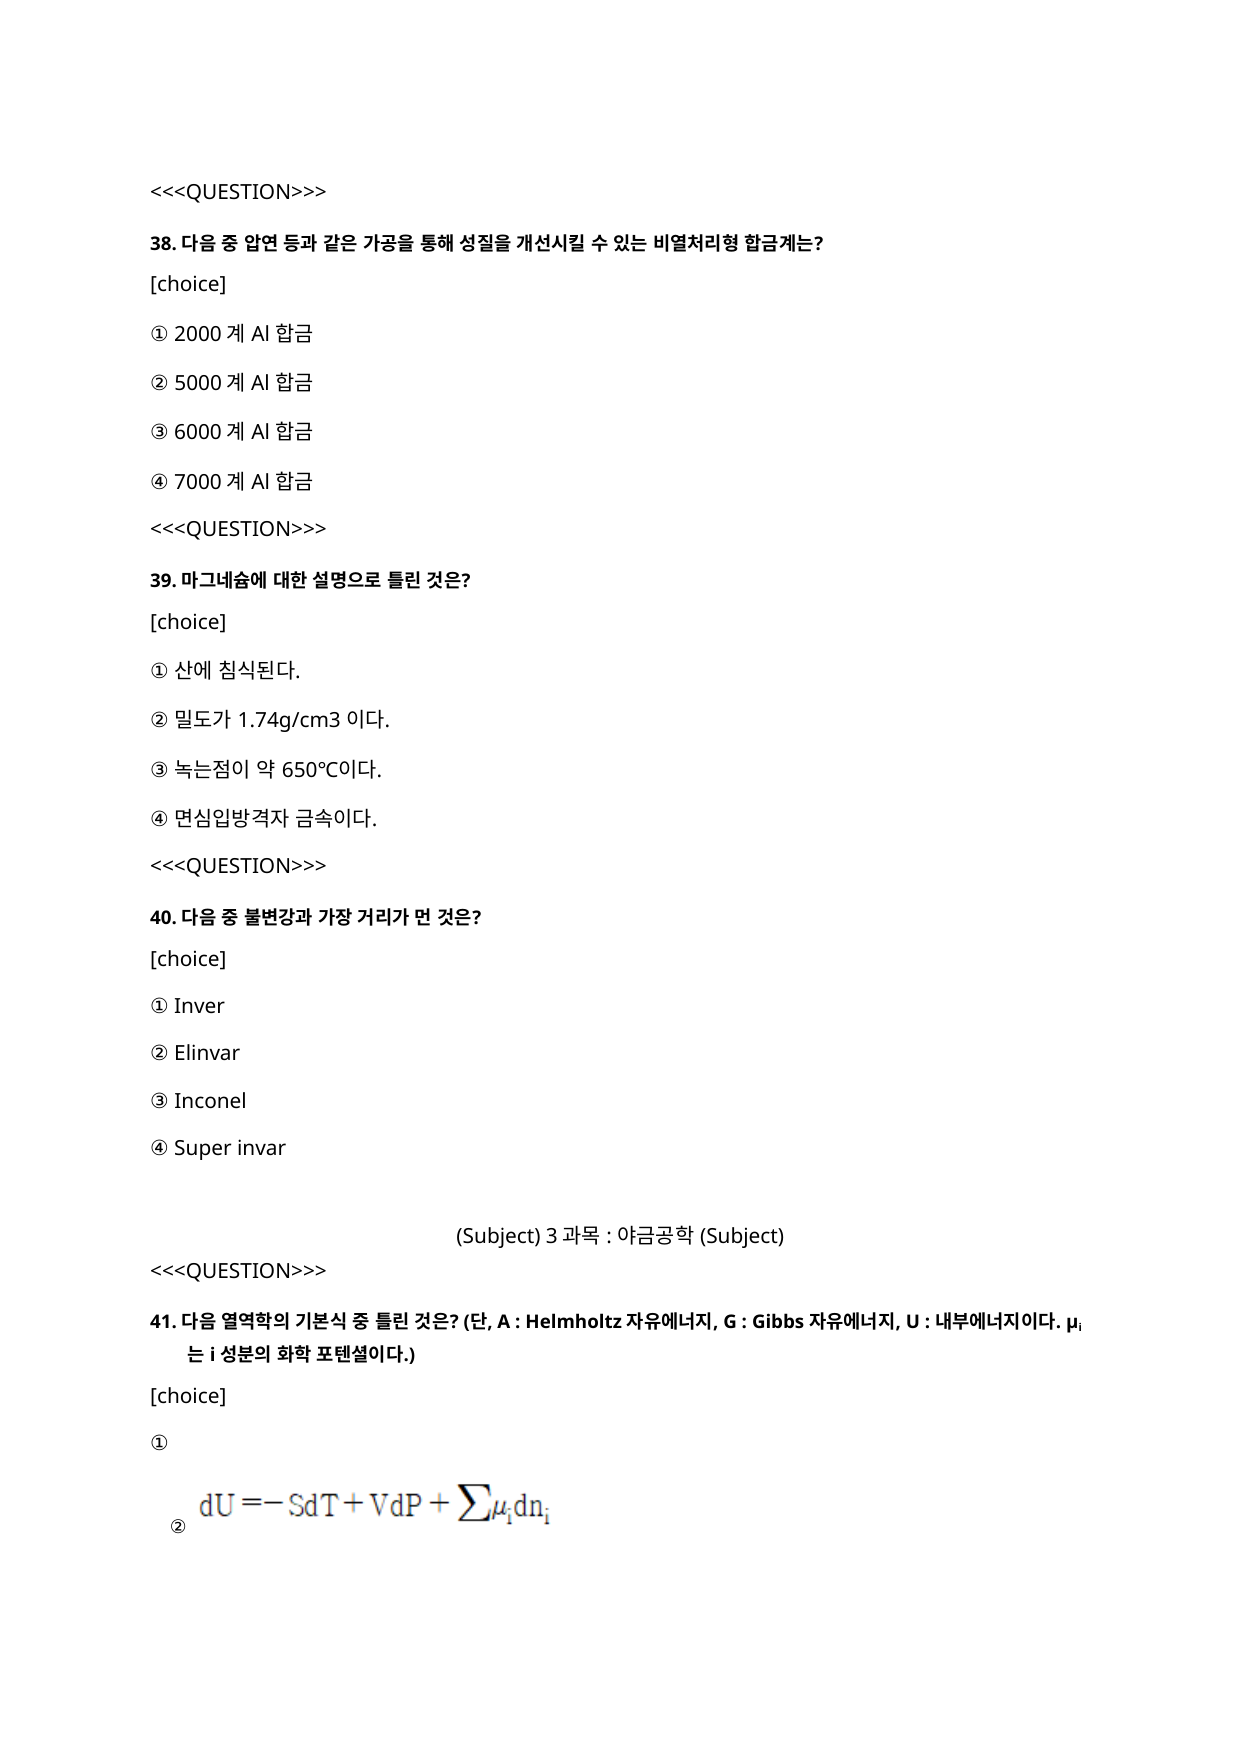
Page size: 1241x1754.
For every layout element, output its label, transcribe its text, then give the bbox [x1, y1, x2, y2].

text [choice] [150, 269, 1090, 298]
text [choice] [150, 944, 1090, 972]
text ① 산에 침식된다. [150, 654, 1090, 684]
picture [191, 1475, 557, 1534]
text ④ 7000계 Al 합금 [150, 465, 1090, 495]
text ④ 면심입방격자 금속이다. [150, 802, 1090, 832]
text ① Inver [150, 991, 1090, 1020]
text (Subject) 3과목 : 야금공학 (Subject) [150, 1219, 1090, 1250]
text ② 5000계 Al 합금 [150, 366, 1090, 397]
text [choice] [150, 607, 1090, 635]
text ③ Inconel [150, 1086, 1090, 1114]
text 38. 다음 중 압연 등과 같은 가공을 통해 성질을 개선시킬 수 있는 비열처리형 합금계는? [150, 229, 1090, 256]
text 40. 다음 중 불변강과 가장 거리가 먼 것은? [150, 903, 1090, 930]
text <<<QUESTION>>> [150, 852, 1090, 880]
text <<<QUESTION>>> [150, 177, 1090, 206]
text 39. 마그네슘에 대한 설명으로 틀린 것은? [150, 566, 1090, 593]
text ① [150, 1428, 1090, 1456]
text [choice] [150, 1381, 1090, 1409]
text <<<QUESTION>>> [150, 1256, 1090, 1284]
text ③ 녹는점이 약 650℃이다. [150, 753, 1090, 783]
text ② Elinvar [150, 1038, 1090, 1067]
text ③ 6000계 Al 합금 [150, 416, 1090, 446]
text <<<QUESTION>>> [150, 514, 1090, 543]
text ② 밀도가 1.74g/cm3 이다. [150, 703, 1090, 734]
text ④ Super invar [150, 1133, 1090, 1162]
text 41. 다음 열역학의 기본식 중 틀린 것은? (단, A : Helmholtz 자유에너지, G : Gibbs 자유에너지, U : 내부에너지이다. μi는 i 성분의 화학 포텐셜이다.) [150, 1307, 1090, 1367]
text ① 2000계 Al 합금 [150, 317, 1090, 347]
